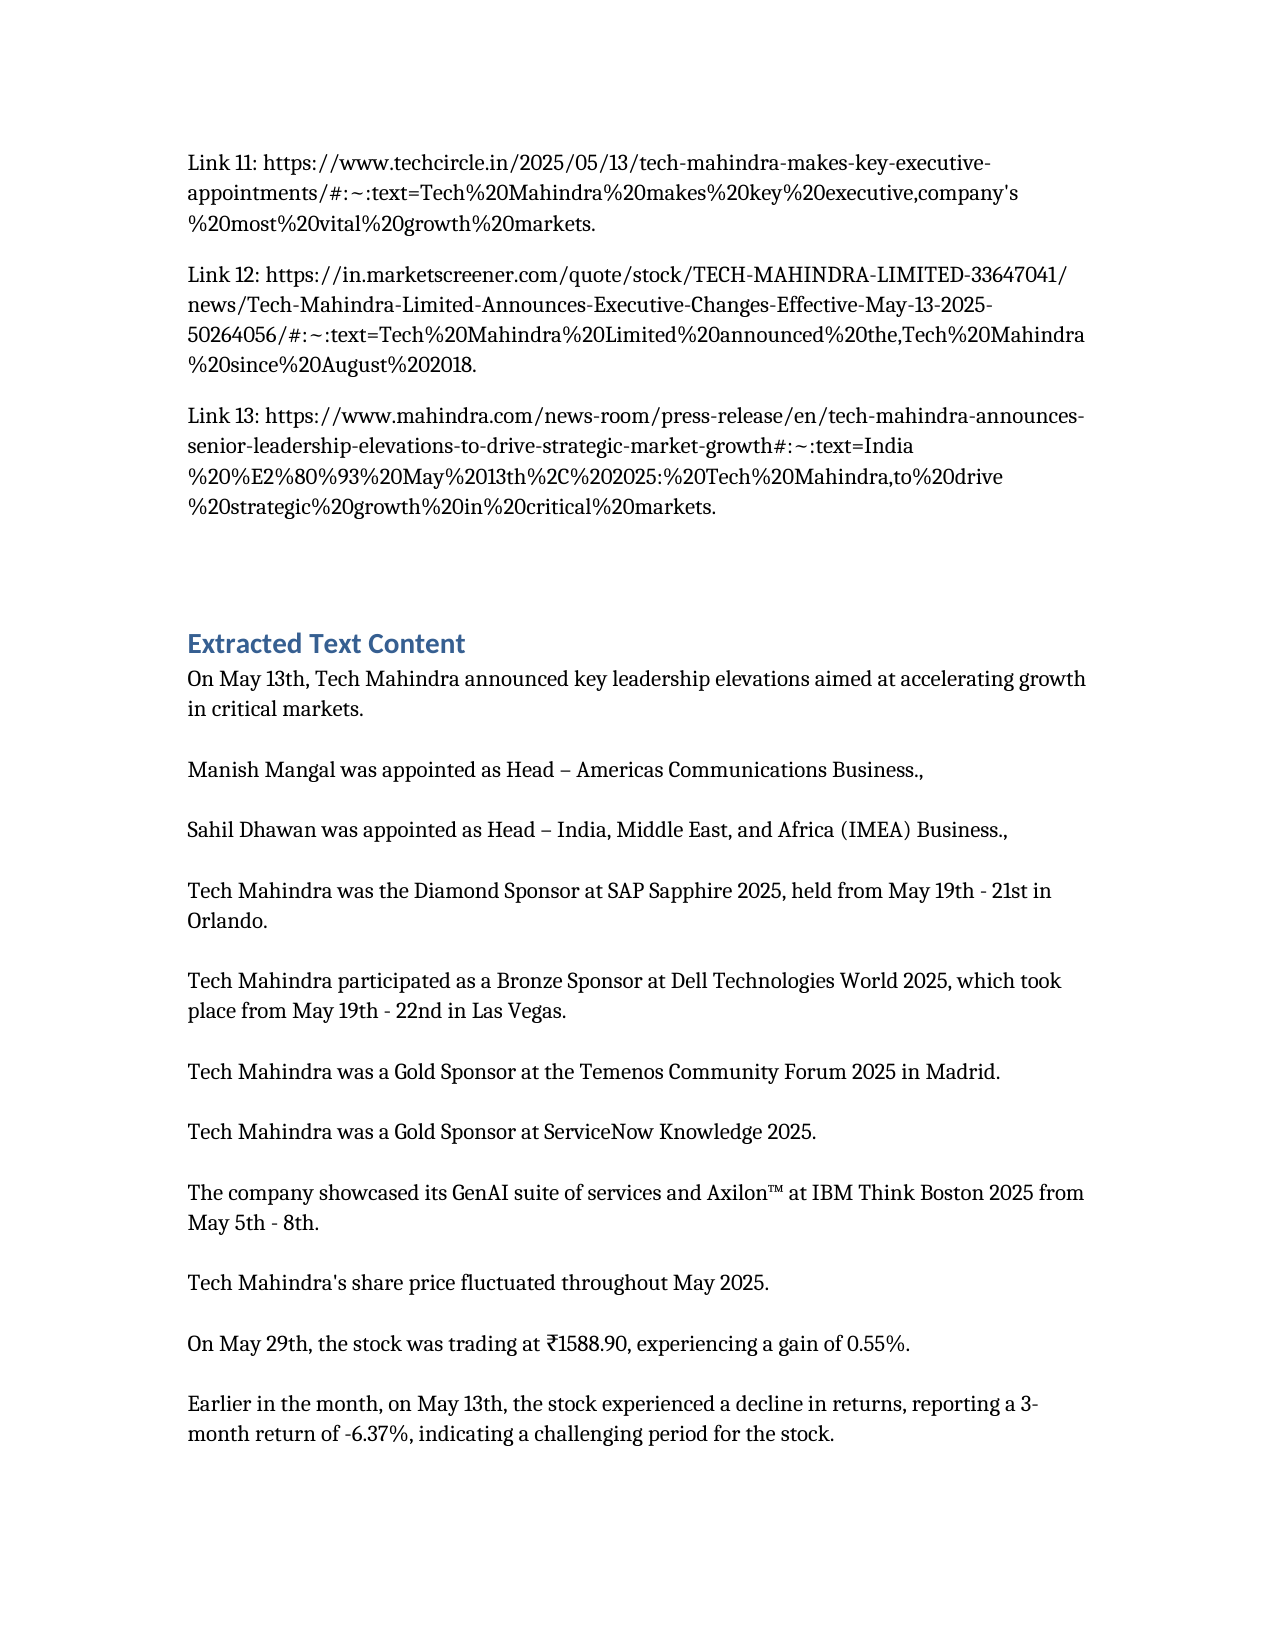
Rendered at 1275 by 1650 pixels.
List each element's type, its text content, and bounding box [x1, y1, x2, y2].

text Link 13: https://www.mahindra.com/news-room/press-release/en/tech-mahindra-announces-senior-leadership-elevations-to-drive-strategic-market-growth#:~:text=India%20%E2%80%93%20May%2013th%2C%202025:%20Tech%20Mahindra,to%20drive%20strategic%20growth%20in%20critical%20markets. [187, 403, 1087, 520]
subtitle Extracted Text Content [187, 625, 1087, 661]
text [187, 666, 1087, 1478]
text Link 12: https://in.marketscreener.com/quote/stock/TECH-MAHINDRA-LIMITED-33647041/news/Tech-Mahindra-Limited-Announces-Executive-Changes-Effective-May-13-2025-50264056/#:~:text=Tech%20Mahindra%20Limited%20announced%20the,Tech%20Mahindra%20since%20August%202018. [187, 261, 1087, 378]
text Link 11: https://www.techcircle.in/2025/05/13/tech-mahindra-makes-key-executive-appointments/#:~:text=Tech%20Mahindra%20makes%20key%20executive,company's%20most%20vital%20growth%20markets. [187, 150, 1087, 237]
